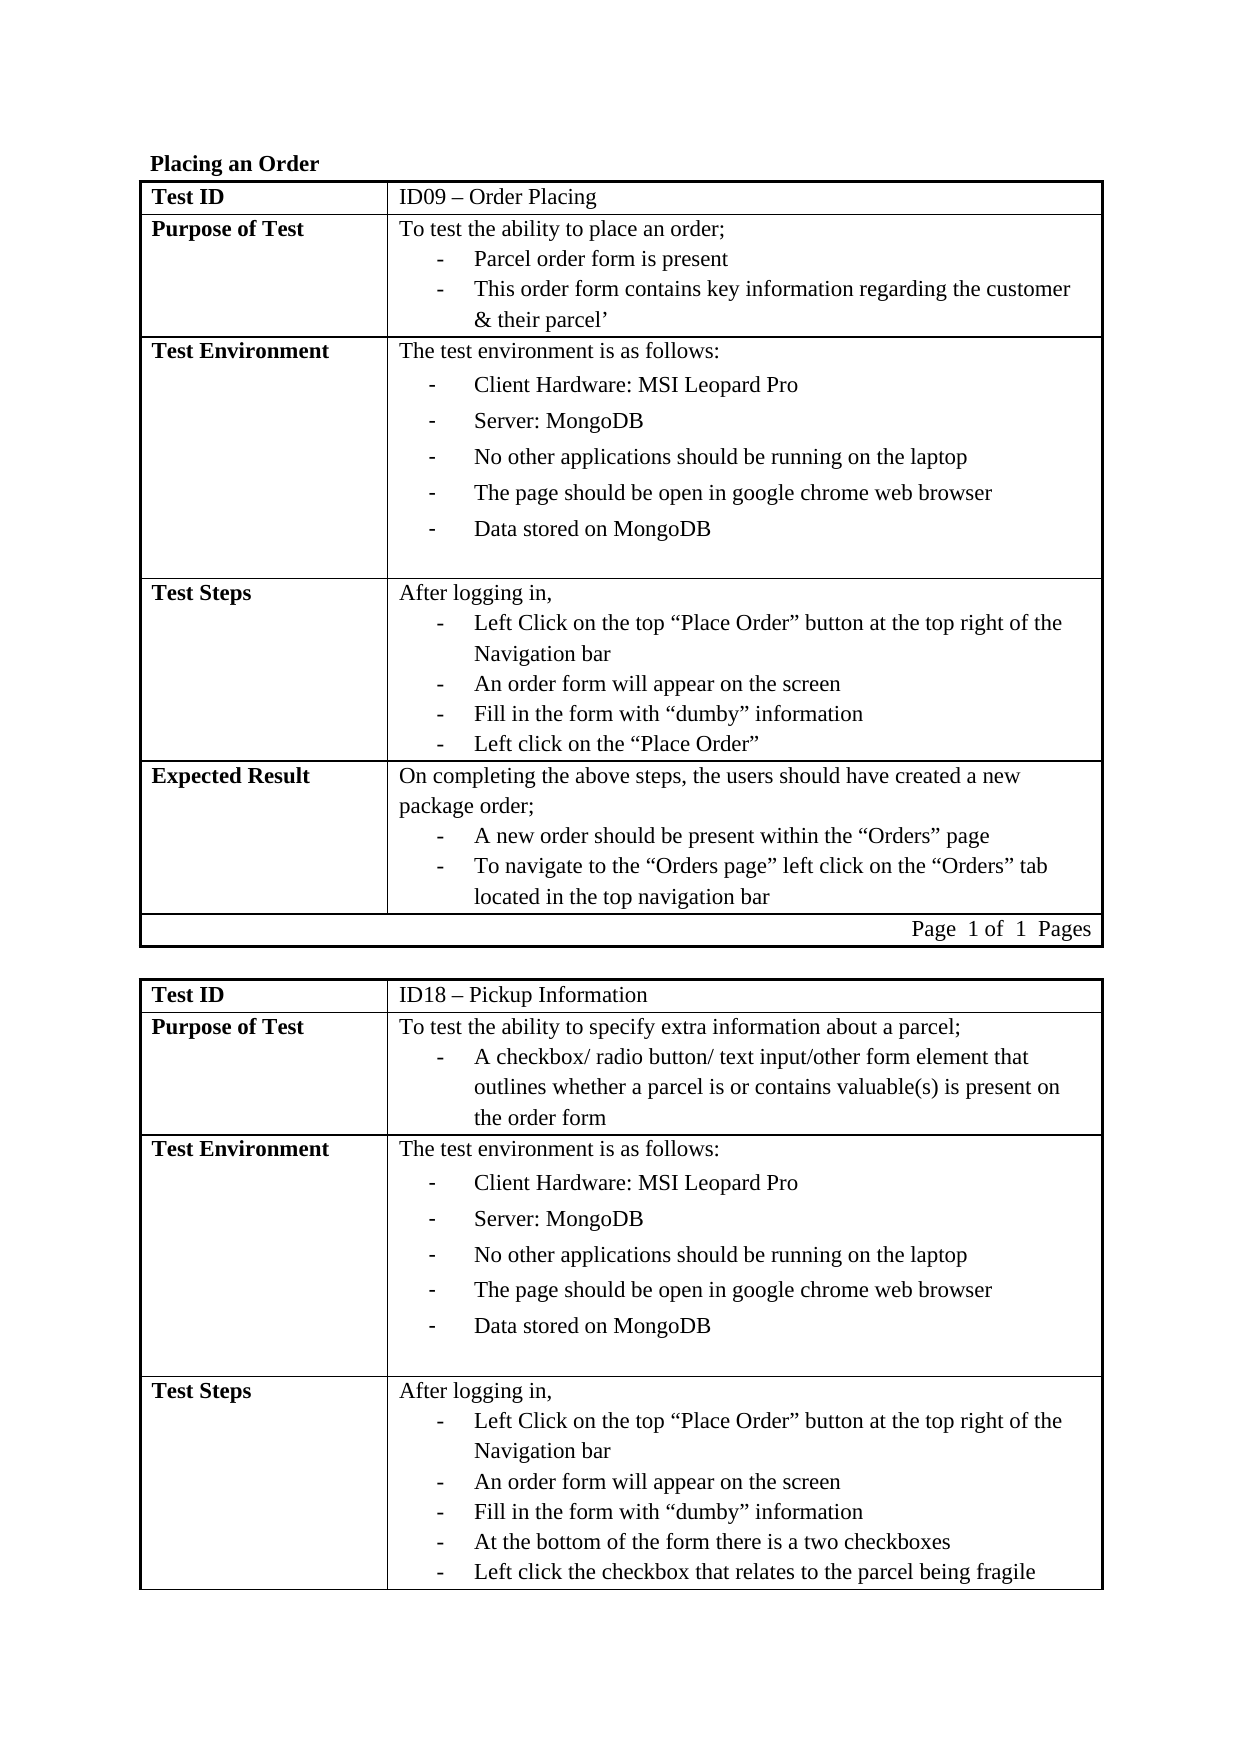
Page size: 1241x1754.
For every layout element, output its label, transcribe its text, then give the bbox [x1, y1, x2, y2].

table_cell Purpose of Test [142, 215, 387, 336]
table_cell Test Environment [142, 338, 387, 578]
table_header ID09 – Order Placing [388, 183, 1101, 213]
table_cell After logging in, Left Click on the top “Place Order” button at the top right of the Navigation bar An order form will appear on the screen Fill in the form with “dumby” information Left click on the “Place Order” [388, 579, 1101, 760]
table_cell Test Steps [142, 1377, 387, 1588]
table_cell Test Environment [142, 1136, 387, 1376]
table_cell Page 1 of 1 Pages [142, 915, 1101, 945]
table_cell After logging in, Left Click on the top “Place Order” button at the top right of the Navigation bar An order form will appear on the screen Fill in the form with “dumby” information At the bottom of the form there is a two checkboxes Left click the checkbox that relates to the parcel being fragile [388, 1377, 1101, 1588]
table_cell To test the ability to place an order; Parcel order form is present This order form contains key information regarding the customer & their parcel’ [388, 215, 1101, 336]
table_cell Purpose of Test [142, 1013, 387, 1134]
table_cell Expected Result [142, 762, 387, 913]
table_cell To test the ability to specify extra information about a parcel; A checkbox/ radio button/ text input/other form element that outlines whether a parcel is or contains valuable(s) is present on the order form [388, 1013, 1101, 1134]
table_cell On completing the above steps, the users should have created a new package order; A new order should be present within the “Orders” page To navigate to the “Orders page” left click on the “Orders” tab located in the top navigation bar [388, 762, 1101, 913]
text Placing an Order [150, 150, 1090, 176]
table_cell Test Steps [142, 579, 387, 760]
table_header Test ID [142, 183, 387, 213]
table_header ID18 – Pickup Information [388, 981, 1101, 1011]
table_header Test ID [142, 981, 387, 1011]
